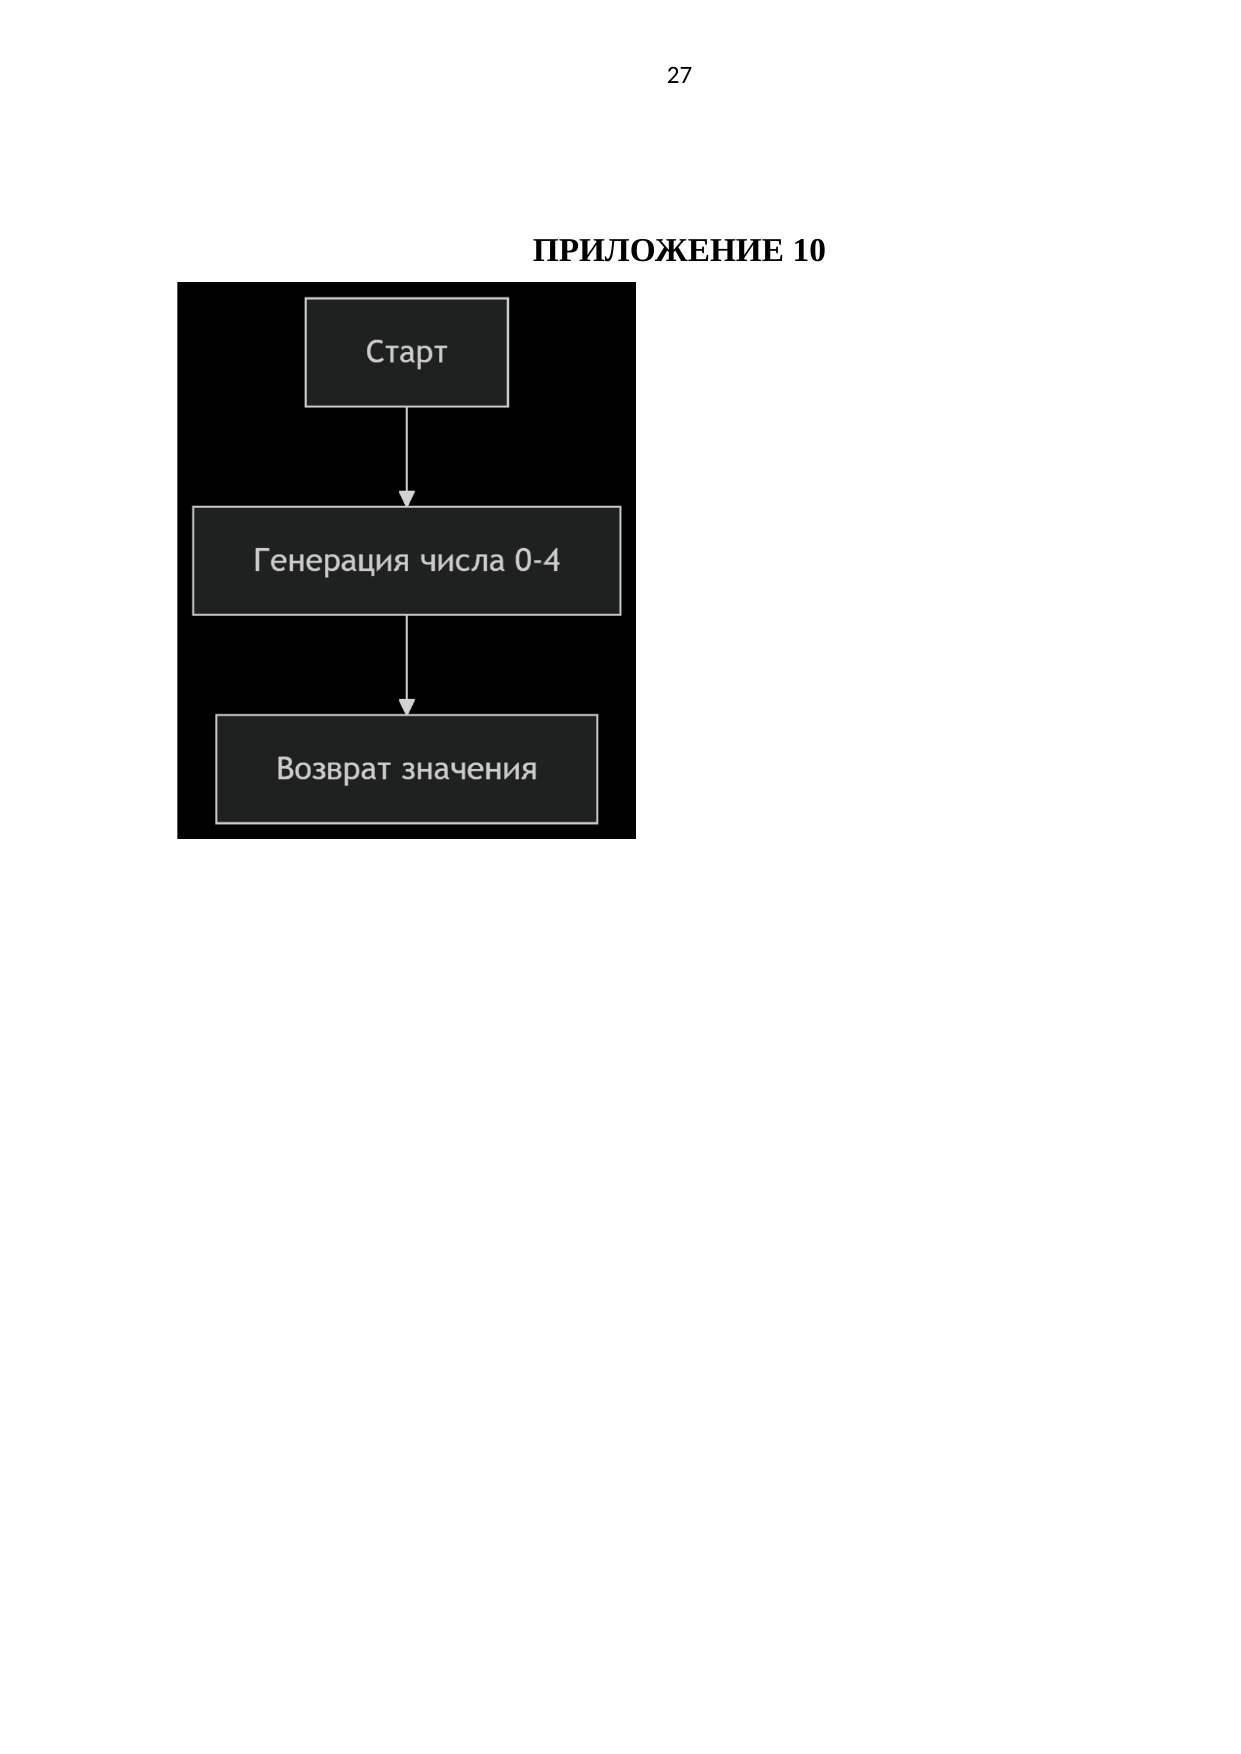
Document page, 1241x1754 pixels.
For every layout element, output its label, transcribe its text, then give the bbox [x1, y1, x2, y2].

subtitle ПРИЛОЖЕНИЕ 10 [177, 231, 1181, 269]
picture [177, 282, 636, 839]
